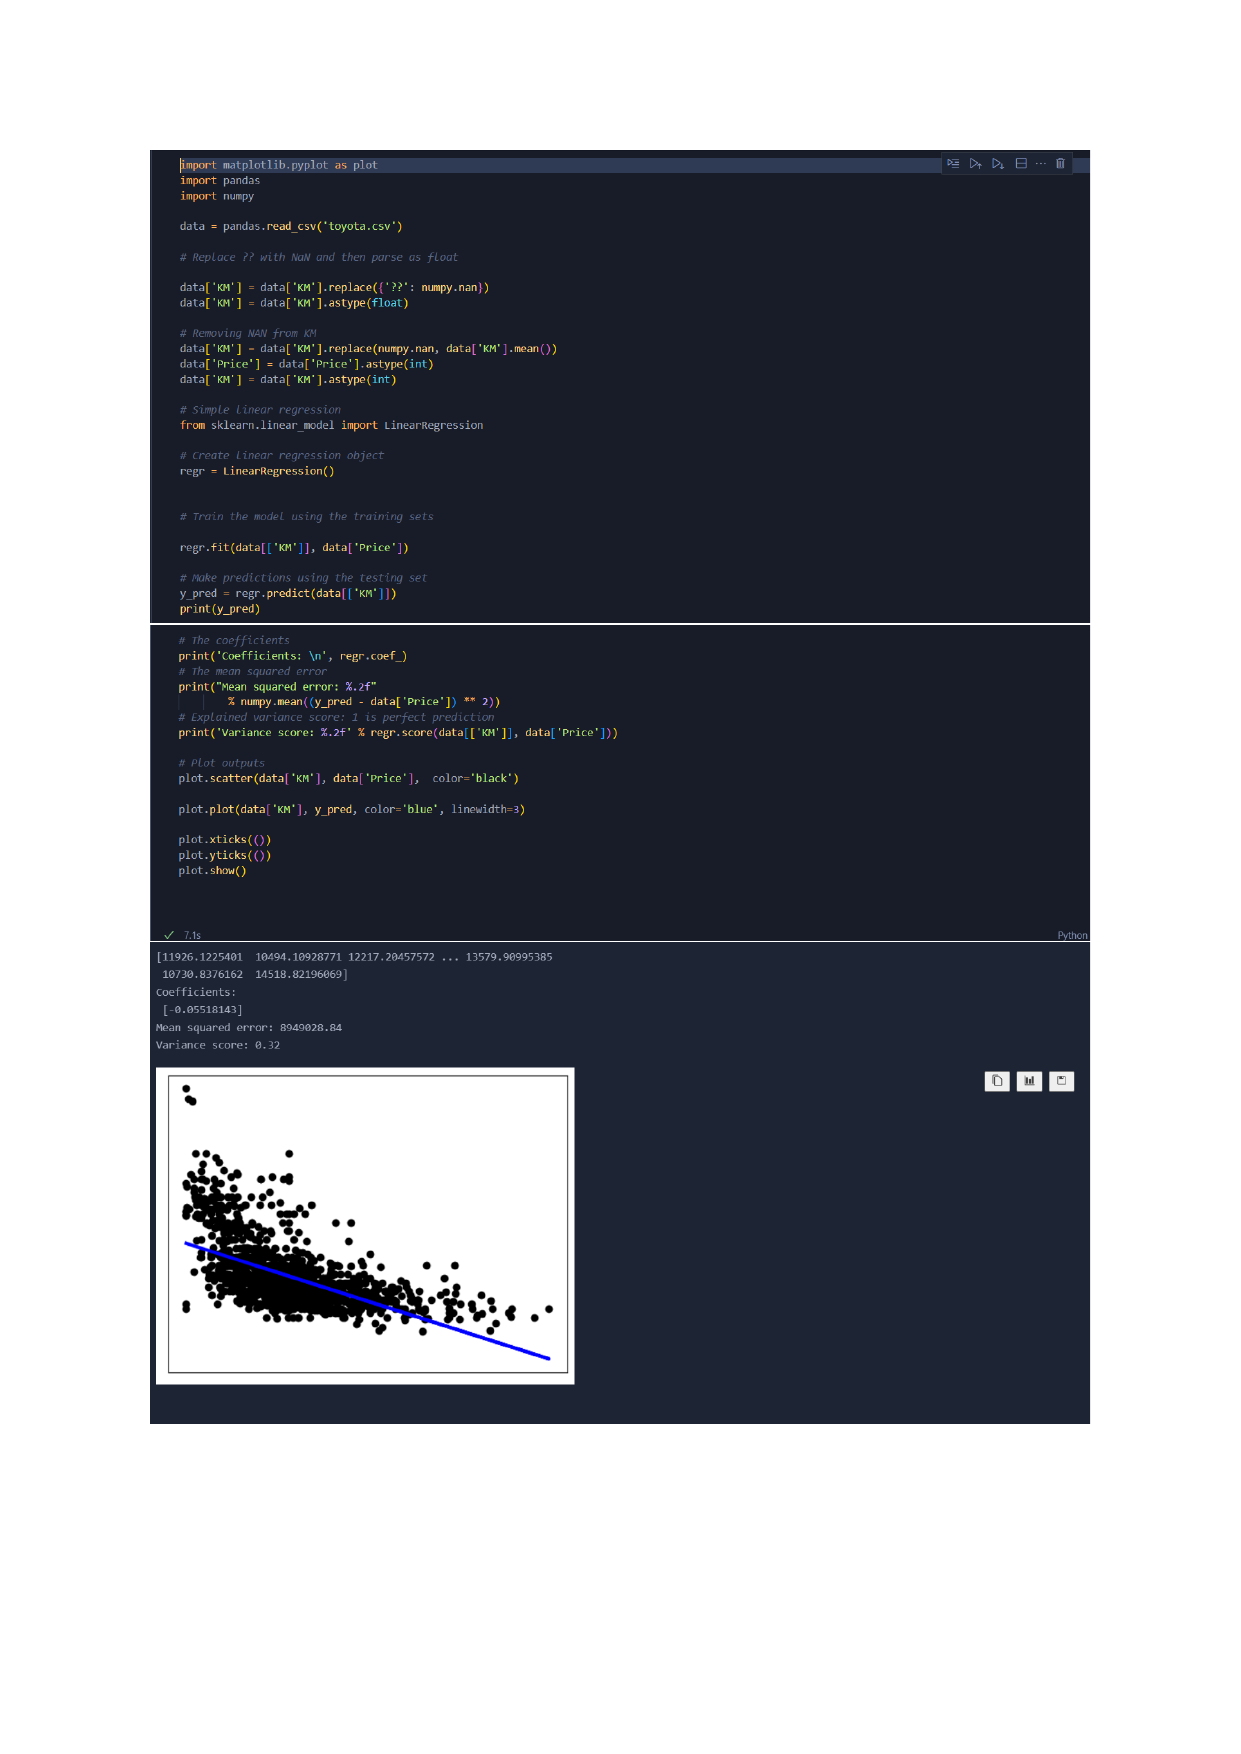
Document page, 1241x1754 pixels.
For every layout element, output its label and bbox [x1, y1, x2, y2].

picture [150, 942, 1091, 1424]
picture [150, 625, 1091, 941]
picture [150, 150, 1091, 623]
